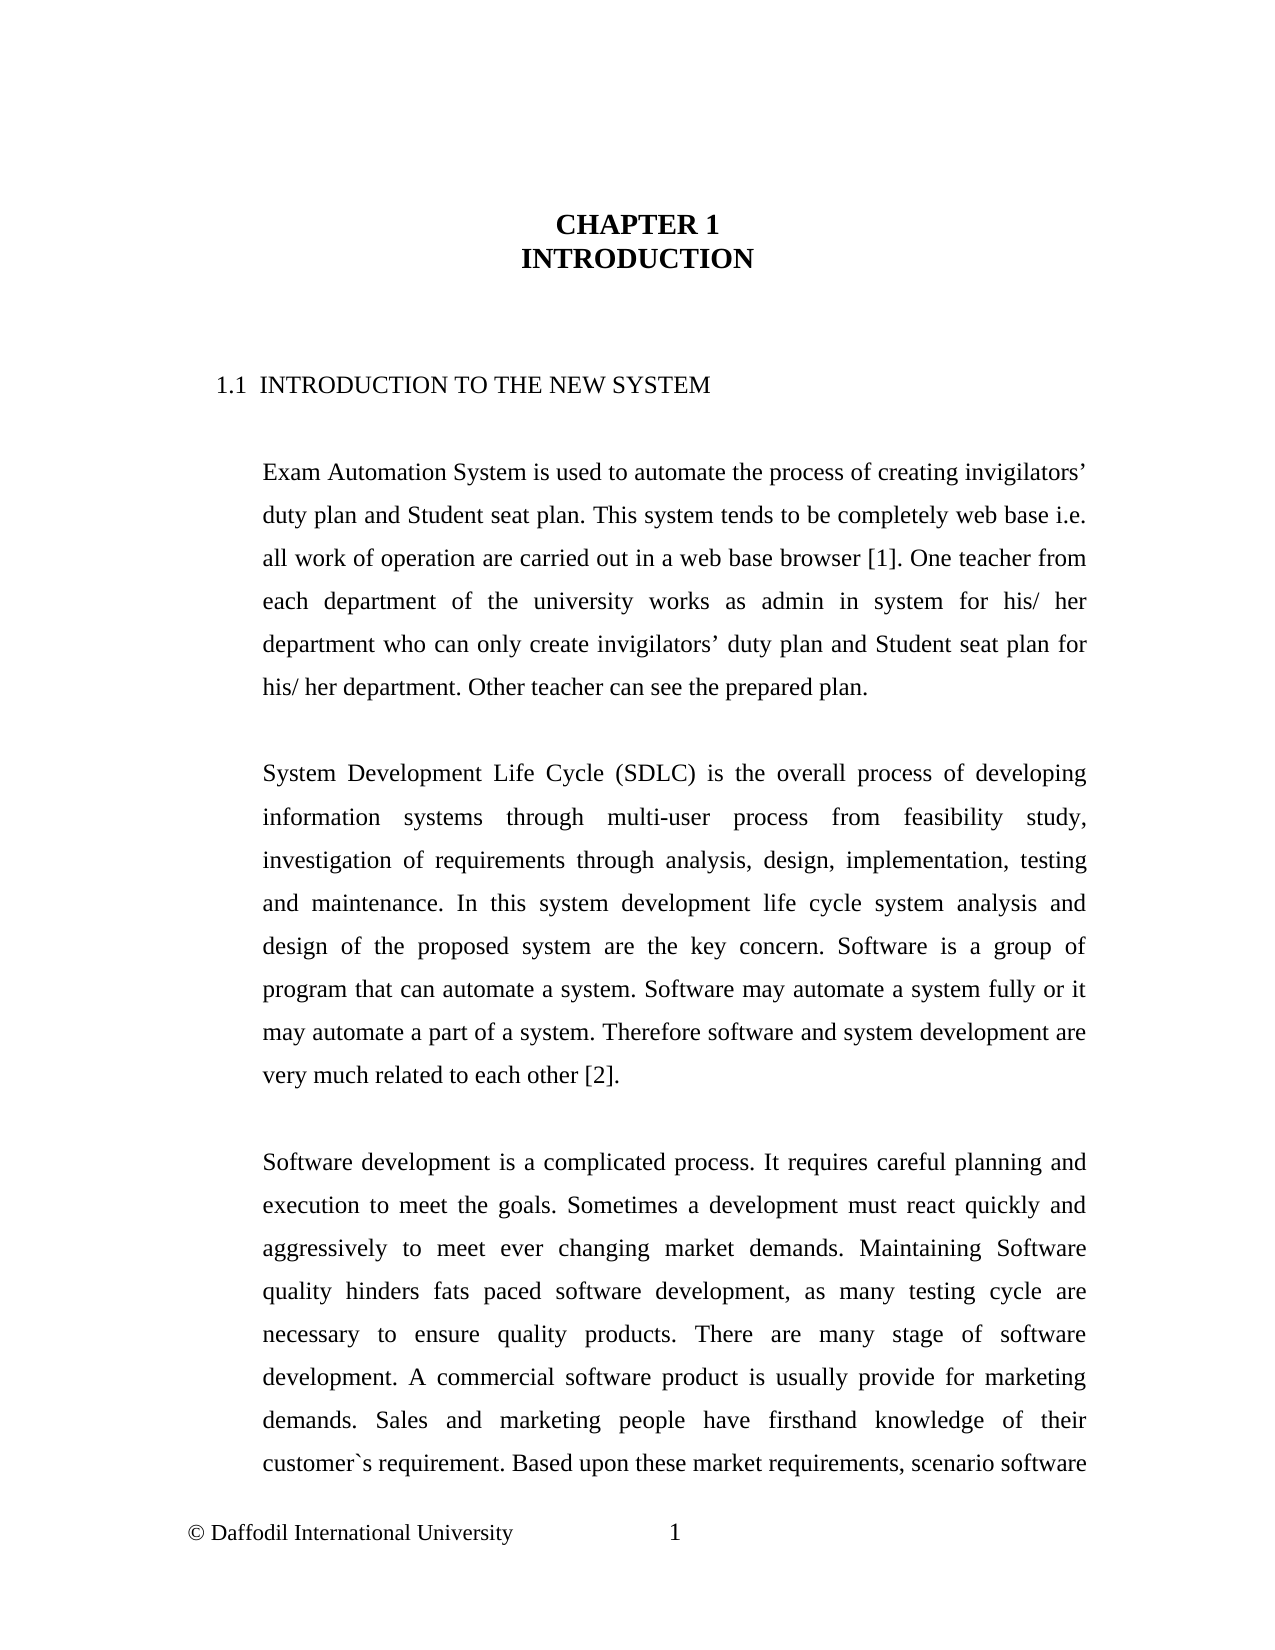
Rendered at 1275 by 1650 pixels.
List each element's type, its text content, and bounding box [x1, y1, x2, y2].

list System Development Life Cycle (SDLC) is the overall process of developing information systems through multi-user process from feasibility study, investigation of requirements through analysis, design, implementation, testing and maintenance. In this system development life cycle system analysis and design of the proposed system are the key concern. Software is a group of program that can automate a system. Software may automate a system fully or it may automate a part of a system. Therefore software and system development are very much related to each other [2]. [262, 758, 1087, 1089]
list Exam Automation System is used to automate the process of creating invigilators’ duty plan and Student seat plan. This system tends to be completely web base i.e. all work of operation are carried out in a web base browser [1]. One teacher from each department of the university works as admin in system for his/ her department who can only create invigilators’ duty plan and Student seat plan for his/ her department. Other teacher can see the prepared plan. [262, 457, 1087, 701]
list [262, 1147, 1087, 1477]
text CHAPTER 1 [187, 207, 1087, 241]
text INTRODUCTION [187, 241, 1087, 274]
list INTRODUCTION TO THE NEW SYSTEM [216, 370, 1087, 399]
